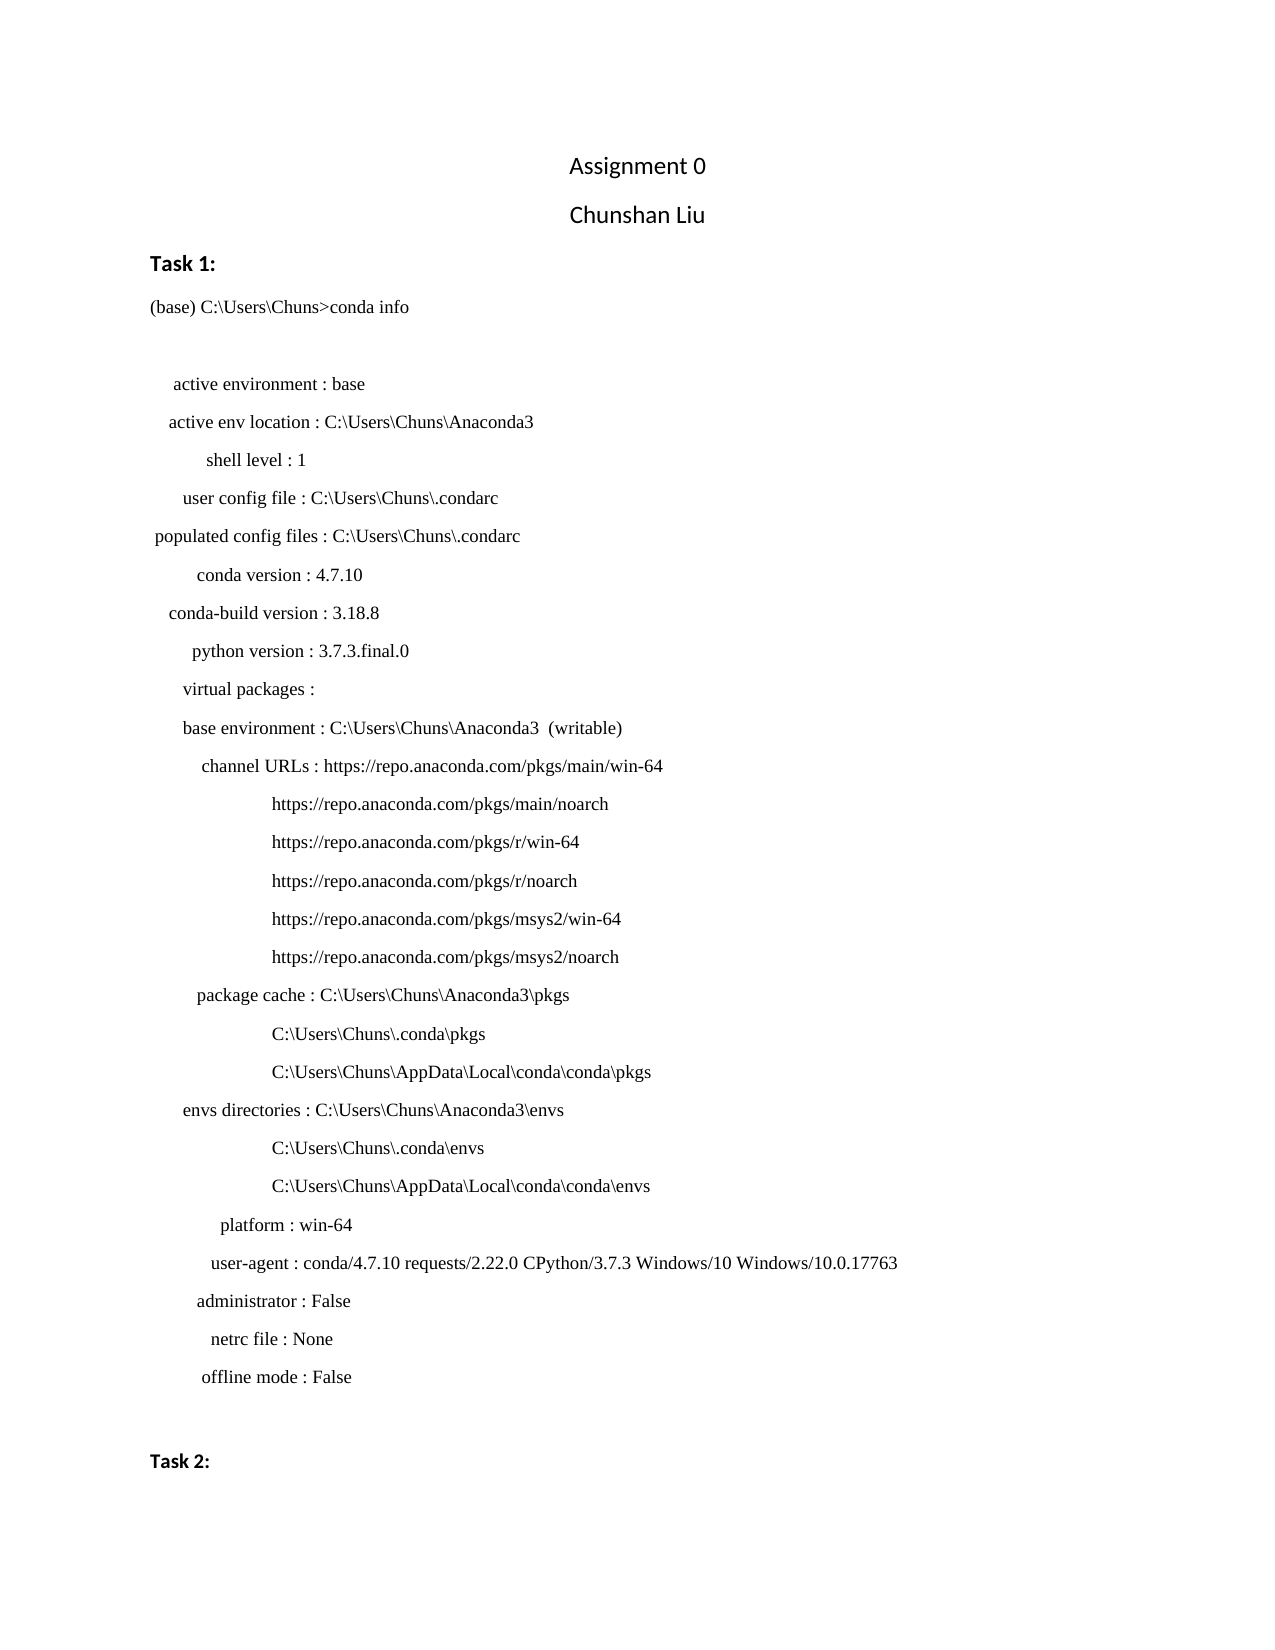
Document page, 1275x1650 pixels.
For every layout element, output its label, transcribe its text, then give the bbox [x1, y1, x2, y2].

text administrator : False [150, 1290, 1125, 1312]
text user config file : C:\Users\Chuns\.condarc [150, 487, 1125, 509]
text populated config files : C:\Users\Chuns\.condarc [150, 525, 1125, 547]
text C:\Users\Chuns\AppData\Local\conda\conda\envs [150, 1175, 1125, 1197]
text shell level : 1 [150, 449, 1125, 471]
text https://repo.anaconda.com/pkgs/r/win-64 [150, 831, 1125, 853]
text Chunshan Liu [150, 199, 1125, 230]
text (base) C:\Users\Chuns>conda info [150, 296, 1125, 318]
text channel URLs : https://repo.anaconda.com/pkgs/main/win-64 [150, 755, 1125, 776]
text platform : win-64 [150, 1213, 1125, 1235]
text C:\Users\Chuns\.conda\pkgs [150, 1022, 1125, 1044]
text https://repo.anaconda.com/pkgs/main/noarch [150, 793, 1125, 814]
text python version : 3.7.3.final.0 [150, 640, 1125, 662]
text virtual packages : [150, 678, 1125, 700]
text base environment : C:\Users\Chuns\Anaconda3 (writable) [150, 717, 1125, 738]
text user-agent : conda/4.7.10 requests/2.22.0 CPython/3.7.3 Windows/10 Windows/10.0.17763 [150, 1252, 1125, 1273]
text active environment : base [150, 372, 1125, 394]
text envs directories : C:\Users\Chuns\Anaconda3\envs [150, 1099, 1125, 1120]
text C:\Users\Chuns\AppData\Local\conda\conda\pkgs [150, 1061, 1125, 1082]
text conda-build version : 3.18.8 [150, 602, 1125, 623]
text https://repo.anaconda.com/pkgs/msys2/win-64 [150, 908, 1125, 929]
text C:\Users\Chuns\.conda\envs [150, 1137, 1125, 1159]
text conda version : 4.7.10 [150, 564, 1125, 585]
text netrc file : None [150, 1328, 1125, 1350]
text package cache : C:\Users\Chuns\Anaconda3\pkgs [150, 984, 1125, 1006]
text Task 1: [150, 249, 1125, 277]
text offline mode : False [150, 1366, 1125, 1388]
text active env location : C:\Users\Chuns\Anaconda3 [150, 411, 1125, 432]
text Assignment 0 [150, 150, 1125, 181]
text https://repo.anaconda.com/pkgs/r/noarch [150, 869, 1125, 891]
text Task 2: [150, 1449, 1125, 1474]
text https://repo.anaconda.com/pkgs/msys2/noarch [150, 946, 1125, 967]
